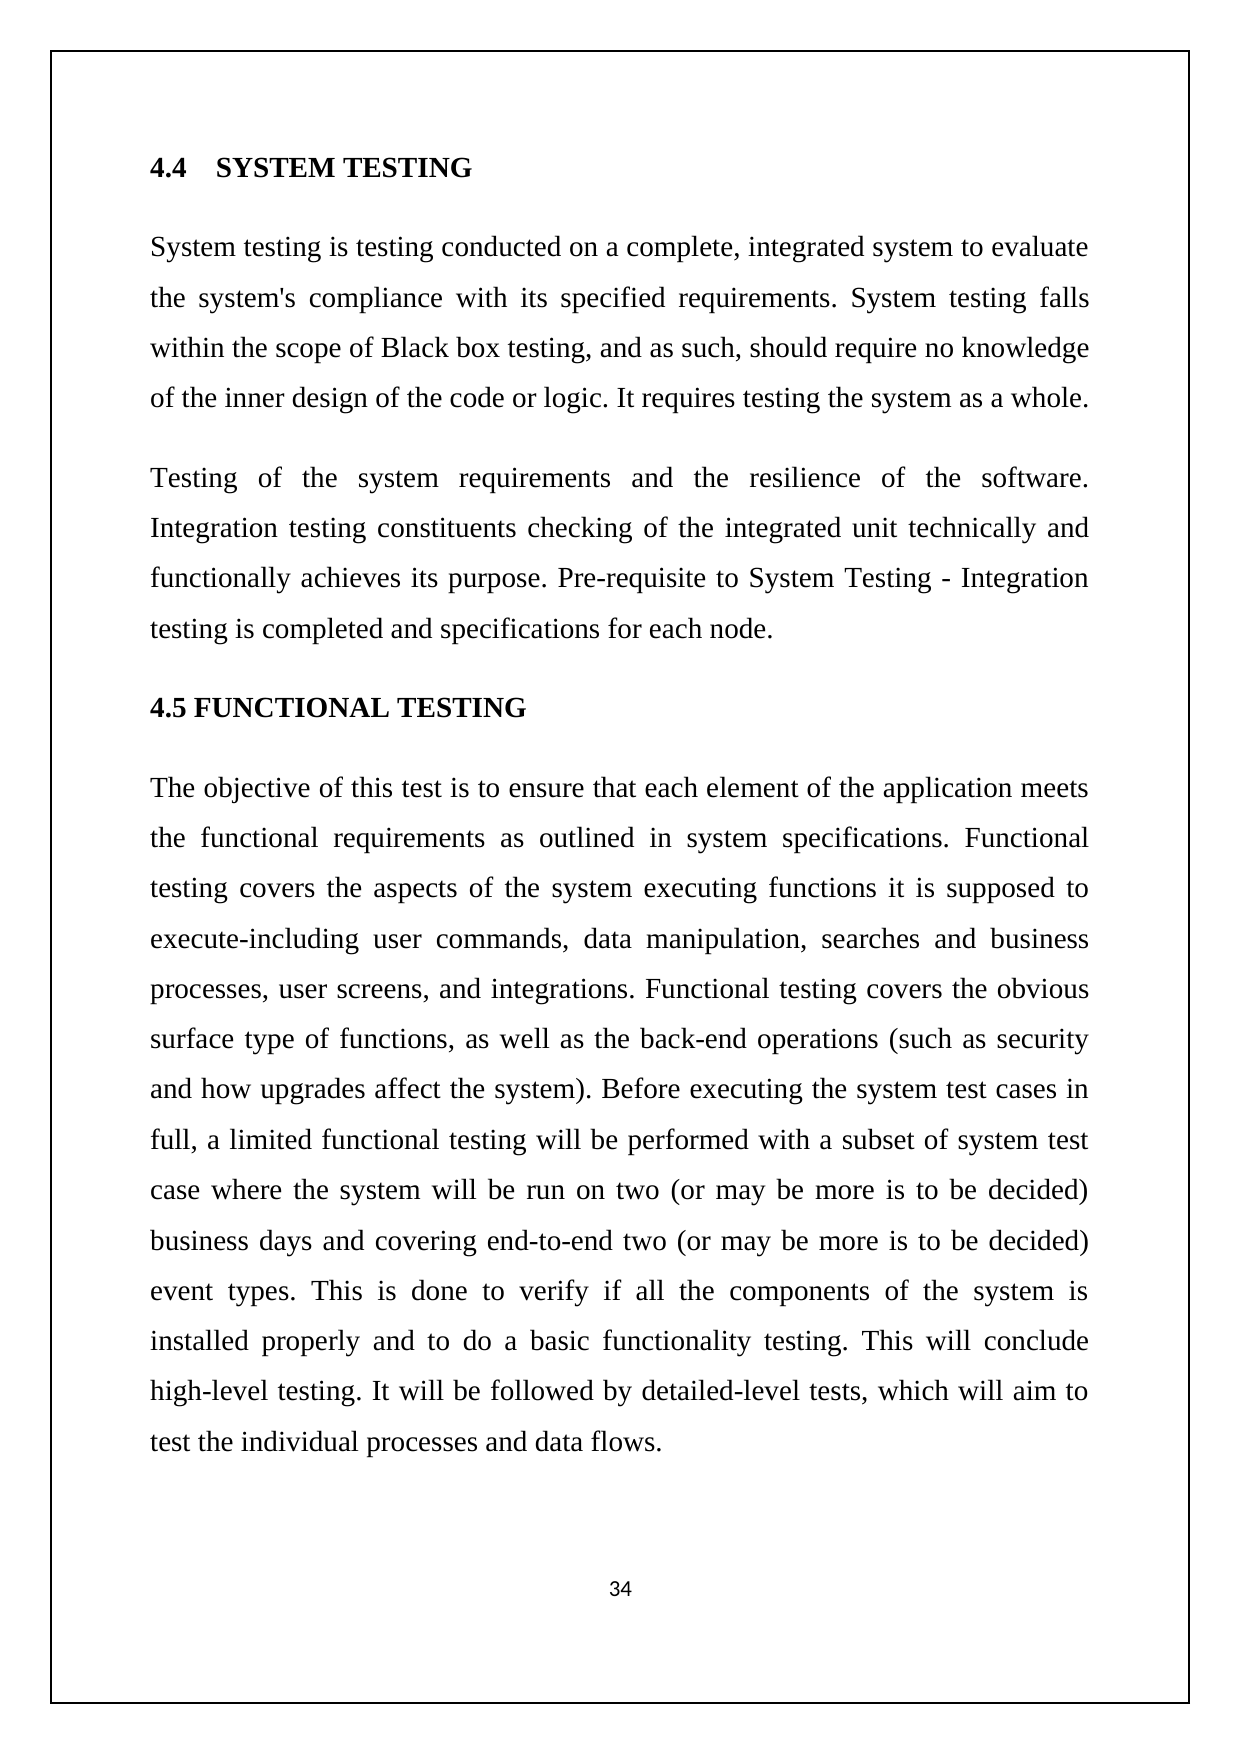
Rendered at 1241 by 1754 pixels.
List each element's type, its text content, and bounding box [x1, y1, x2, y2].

text 4.4 SYSTEM TESTING [150, 150, 1090, 183]
text Testing of the system requirements and the resilience of the software. Integration testing constituents checking of the integrated unit technically and functionally achieves its purpose. Pre-requisite to System Testing - Integration testing is completed and specifications for each node. [150, 460, 1090, 644]
text System testing is testing conducted on a complete, integrated system to evaluate the system's compliance with its specified requirements. System testing falls within the scope of Black box testing, and as such, should require no knowledge of the inner design of the code or logic. It requires testing the system as a whole. [150, 229, 1090, 414]
text 4.5 FUNCTIONAL TESTING [150, 690, 1090, 724]
text The objective of this test is to ensure that each element of the application meets the functional requirements as outlined in system specifications. Functional testing covers the aspects of the system executing functions it is supposed to execute-including user commands, data manipulation, searches and business processes, user screens, and integrations. Functional testing covers the obvious surface type of functions, as well as the back-end operations (such as security and how upgrades affect the system). Before executing the system test cases in full, a limited functional testing will be performed with a subset of system test case where the system will be run on two (or may be more is to be decided) business days and covering end-to-end two (or may be more is to be decided) event types. This is done to verify if all the components of the system is installed properly and to do a basic functionality testing. This will conclude high-level testing. It will be followed by detailed-level tests, which will aim to test the individual processes and data flows. [150, 770, 1090, 1457]
